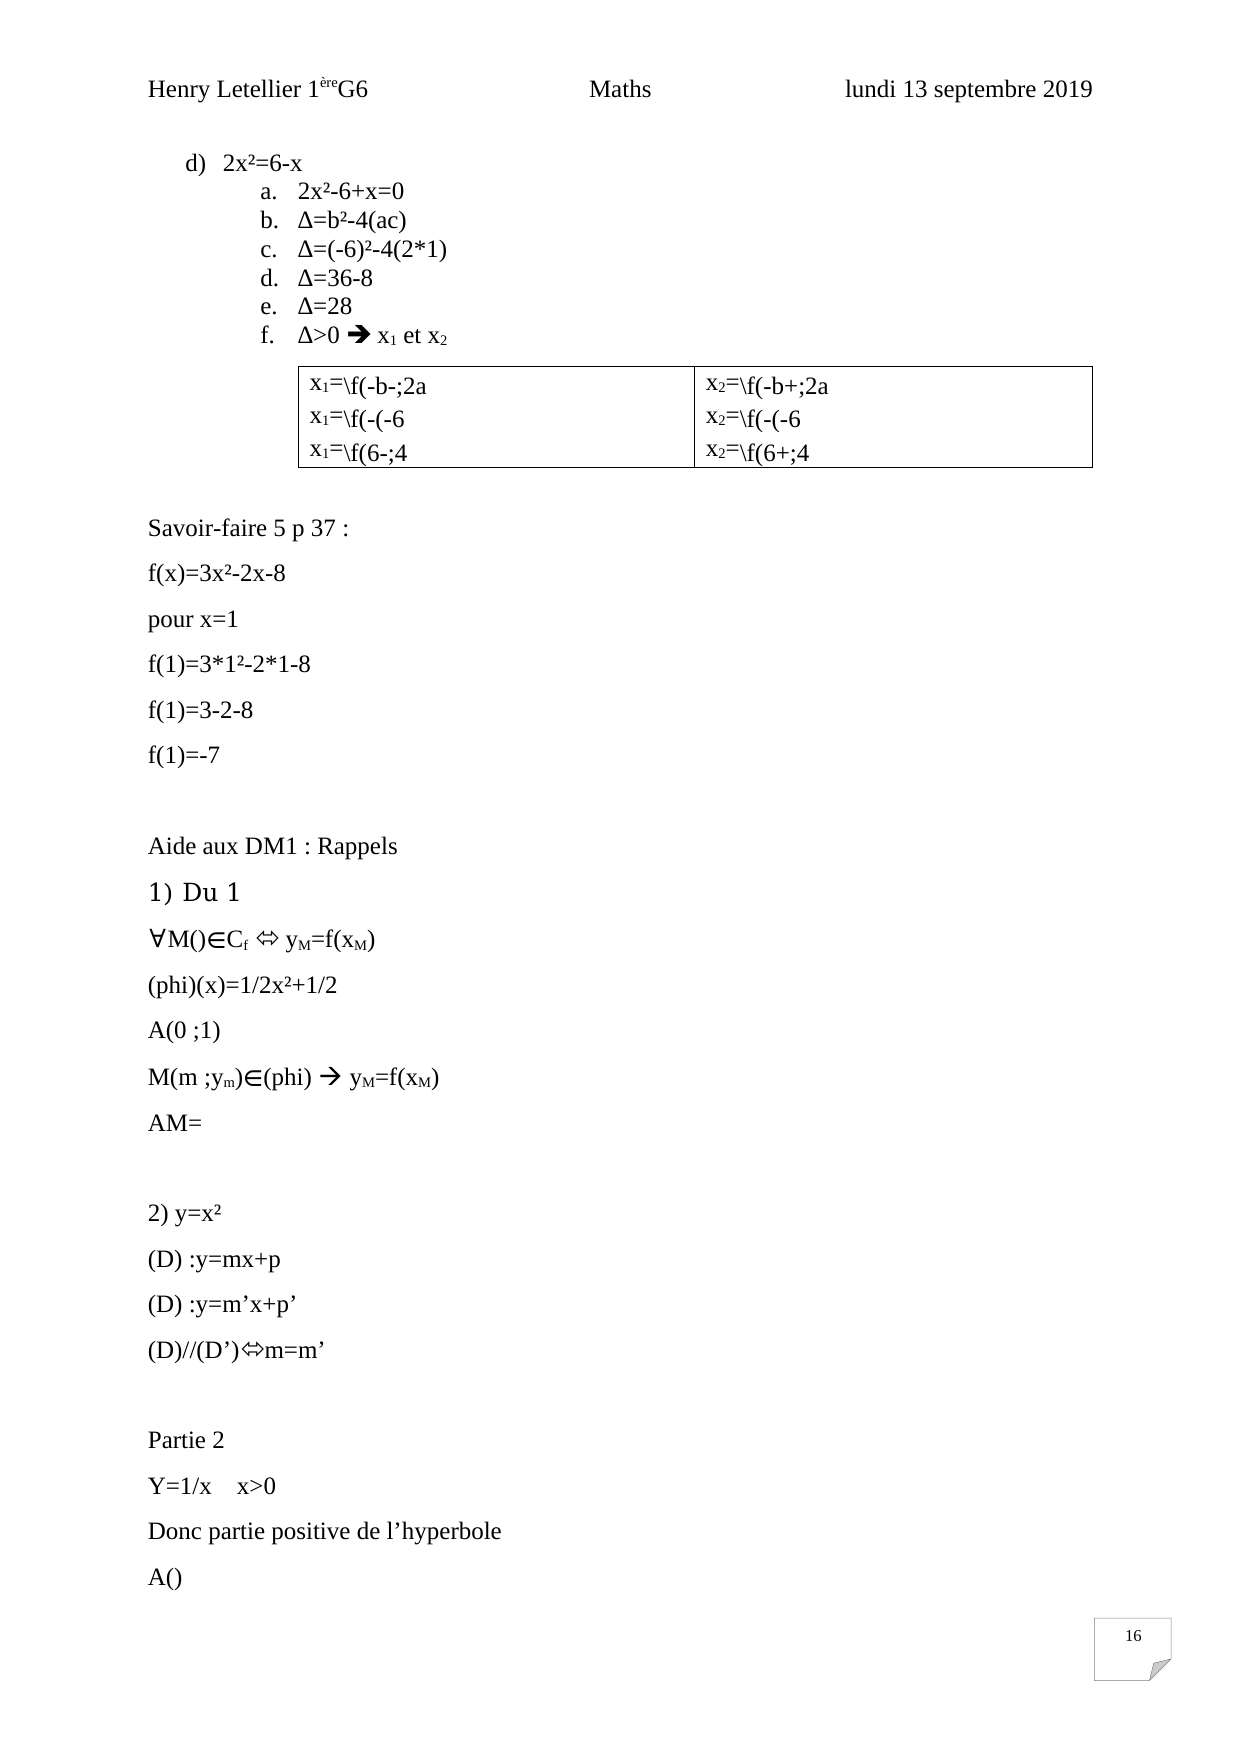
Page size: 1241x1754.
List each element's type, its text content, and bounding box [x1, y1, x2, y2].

list ∆>0 x1 et x2 [260, 320, 1093, 349]
text f(1)=3-2-8 [148, 695, 1093, 723]
list ∆=(-6)²-4(2*1) [260, 234, 1093, 263]
text (D)//(D’)m=m’ [148, 1335, 1093, 1363]
text Savoir-faire 5 p 37 : [148, 513, 1093, 542]
text Aide aux DM1 : Rappels [148, 831, 1093, 860]
text (D) :y=mx+p [148, 1244, 1093, 1273]
list ∆=b²-4(ac) [260, 205, 1093, 234]
text (D) :y=m’x+p’ [148, 1289, 1093, 1318]
text f(1)=-7 [148, 740, 1093, 769]
text f(1)=3*1²-2*1-8 [148, 649, 1093, 678]
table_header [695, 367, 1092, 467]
text A(0 ;1) [148, 1015, 1093, 1044]
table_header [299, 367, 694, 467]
text Partie 2 [148, 1426, 1093, 1454]
text pour x=1 [148, 604, 1093, 633]
text Donc partie positive de l’hyperbole [148, 1516, 1093, 1545]
list ∆=36-8 [260, 263, 1093, 291]
text 2) y=x² [148, 1198, 1093, 1227]
text ∀M()∈Cf yM=f(xM) [148, 923, 1093, 953]
text (phi)(x)=1/2x²+1/2 [148, 970, 1093, 999]
text f(x)=3x²-2x-8 [148, 558, 1093, 587]
list ∆=28 [260, 291, 1093, 320]
list 2x²=6-x [185, 148, 1093, 176]
text A() [148, 1562, 1093, 1591]
text AM= [148, 1108, 1093, 1136]
text 1) Du 1 [148, 876, 1093, 906]
text Y=1/x x>0 [148, 1471, 1093, 1500]
text M(m ;ym)∈(phi) yM=f(xM) [148, 1061, 1093, 1091]
list 2x²-6+x=0 [260, 176, 1093, 205]
